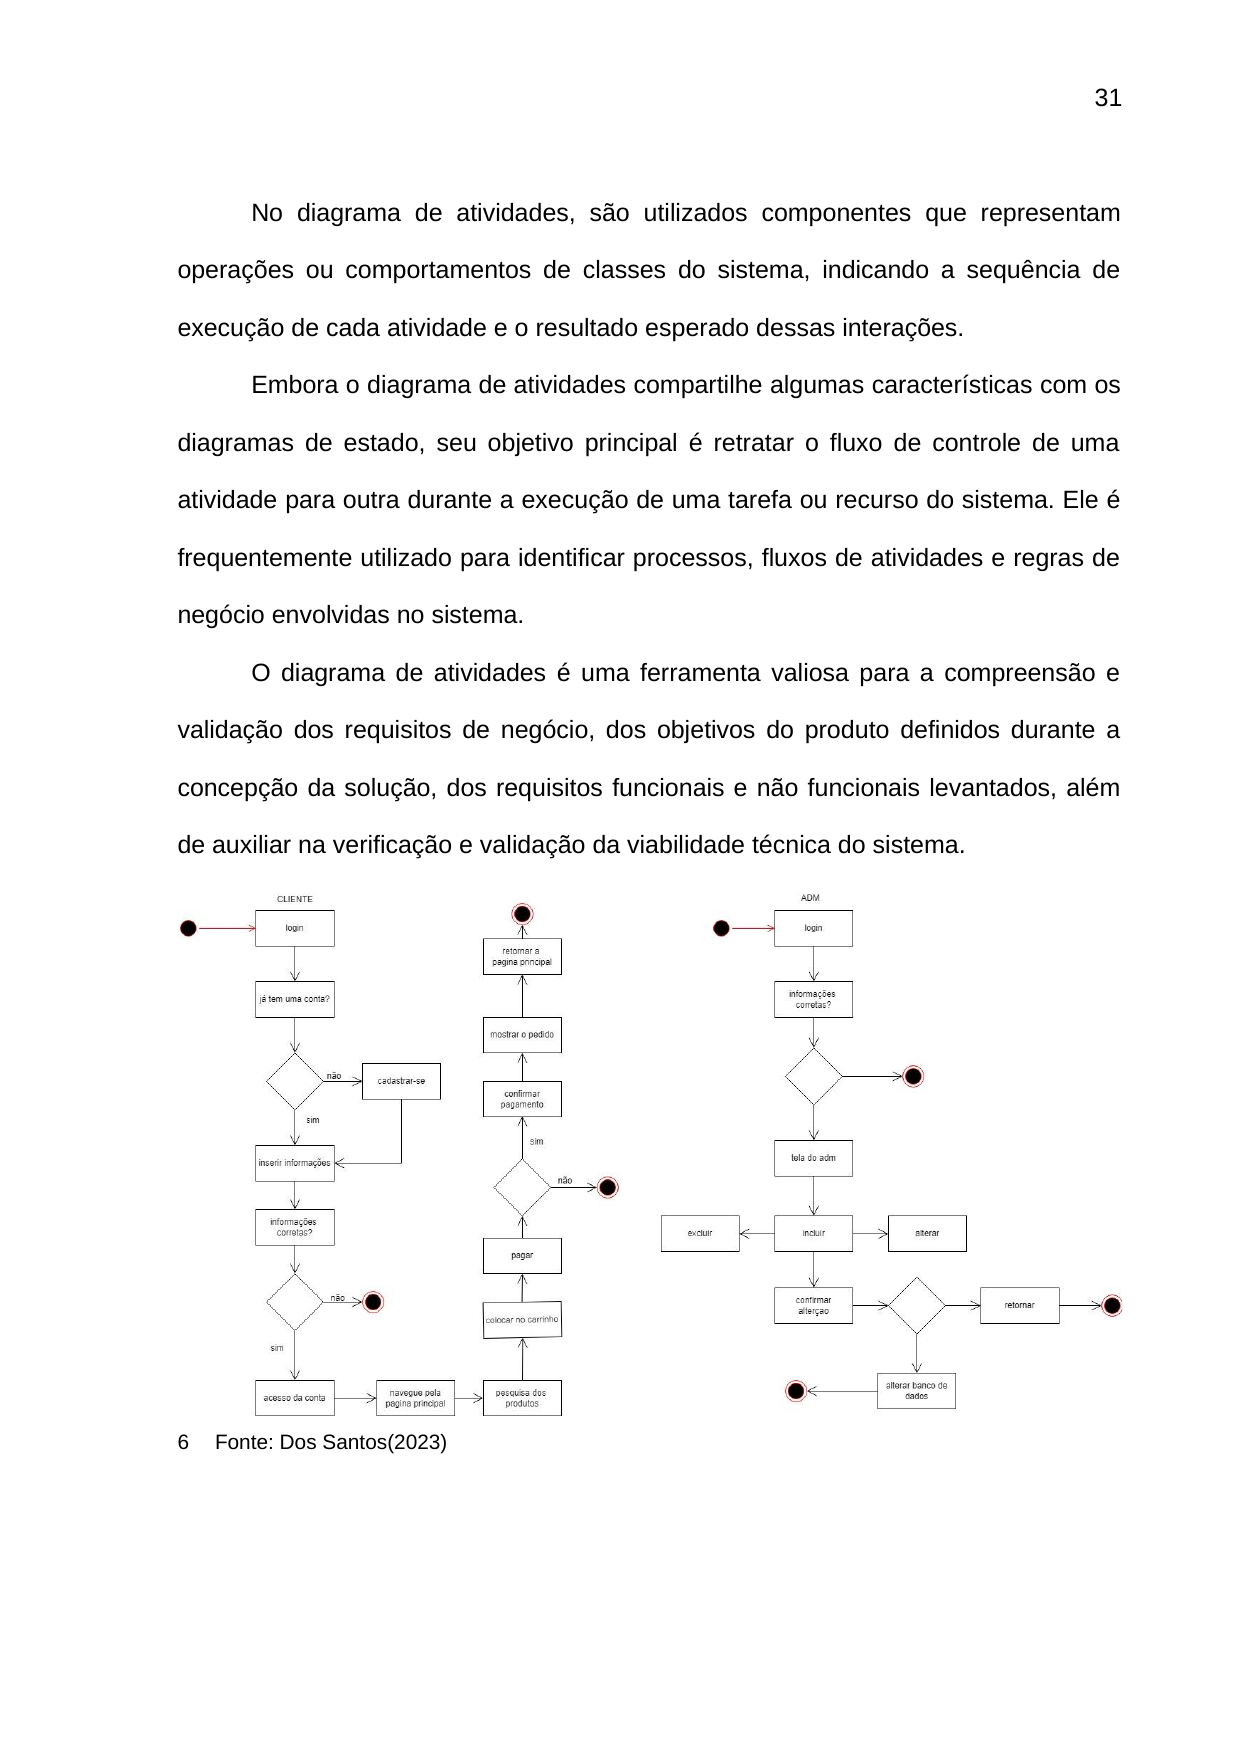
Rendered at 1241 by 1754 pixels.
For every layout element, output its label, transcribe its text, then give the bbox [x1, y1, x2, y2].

text Embora o diagrama de atividades compartilhe algumas características com os diagramas de estado, seu objetivo principal é retratar o fluxo de controle de uma atividade para outra durante a execução de uma tarefa ou recurso do sistema. Ele é frequentemente utilizado para identificar processos, fluxos de atividades e regras de negócio envolvidas no sistema. [177, 370, 1122, 629]
list Fonte: Dos Santos(2023) [177, 1429, 1122, 1453]
picture [177, 887, 1123, 1416]
text O diagrama de atividades é uma ferramenta valiosa para a compreensão e validação dos requisitos de negócio, dos objetivos do produto definidos durante a concepção da solução, dos requisitos funcionais e não funcionais levantados, além de auxiliar na verificação e validação da viabilidade técnica do sistema. [177, 658, 1122, 859]
text No diagrama de atividades, são utilizados componentes que representam operações ou comportamentos de classes do sistema, indicando a sequência de execução de cada atividade e o resultado esperado dessas interações. [177, 198, 1122, 341]
